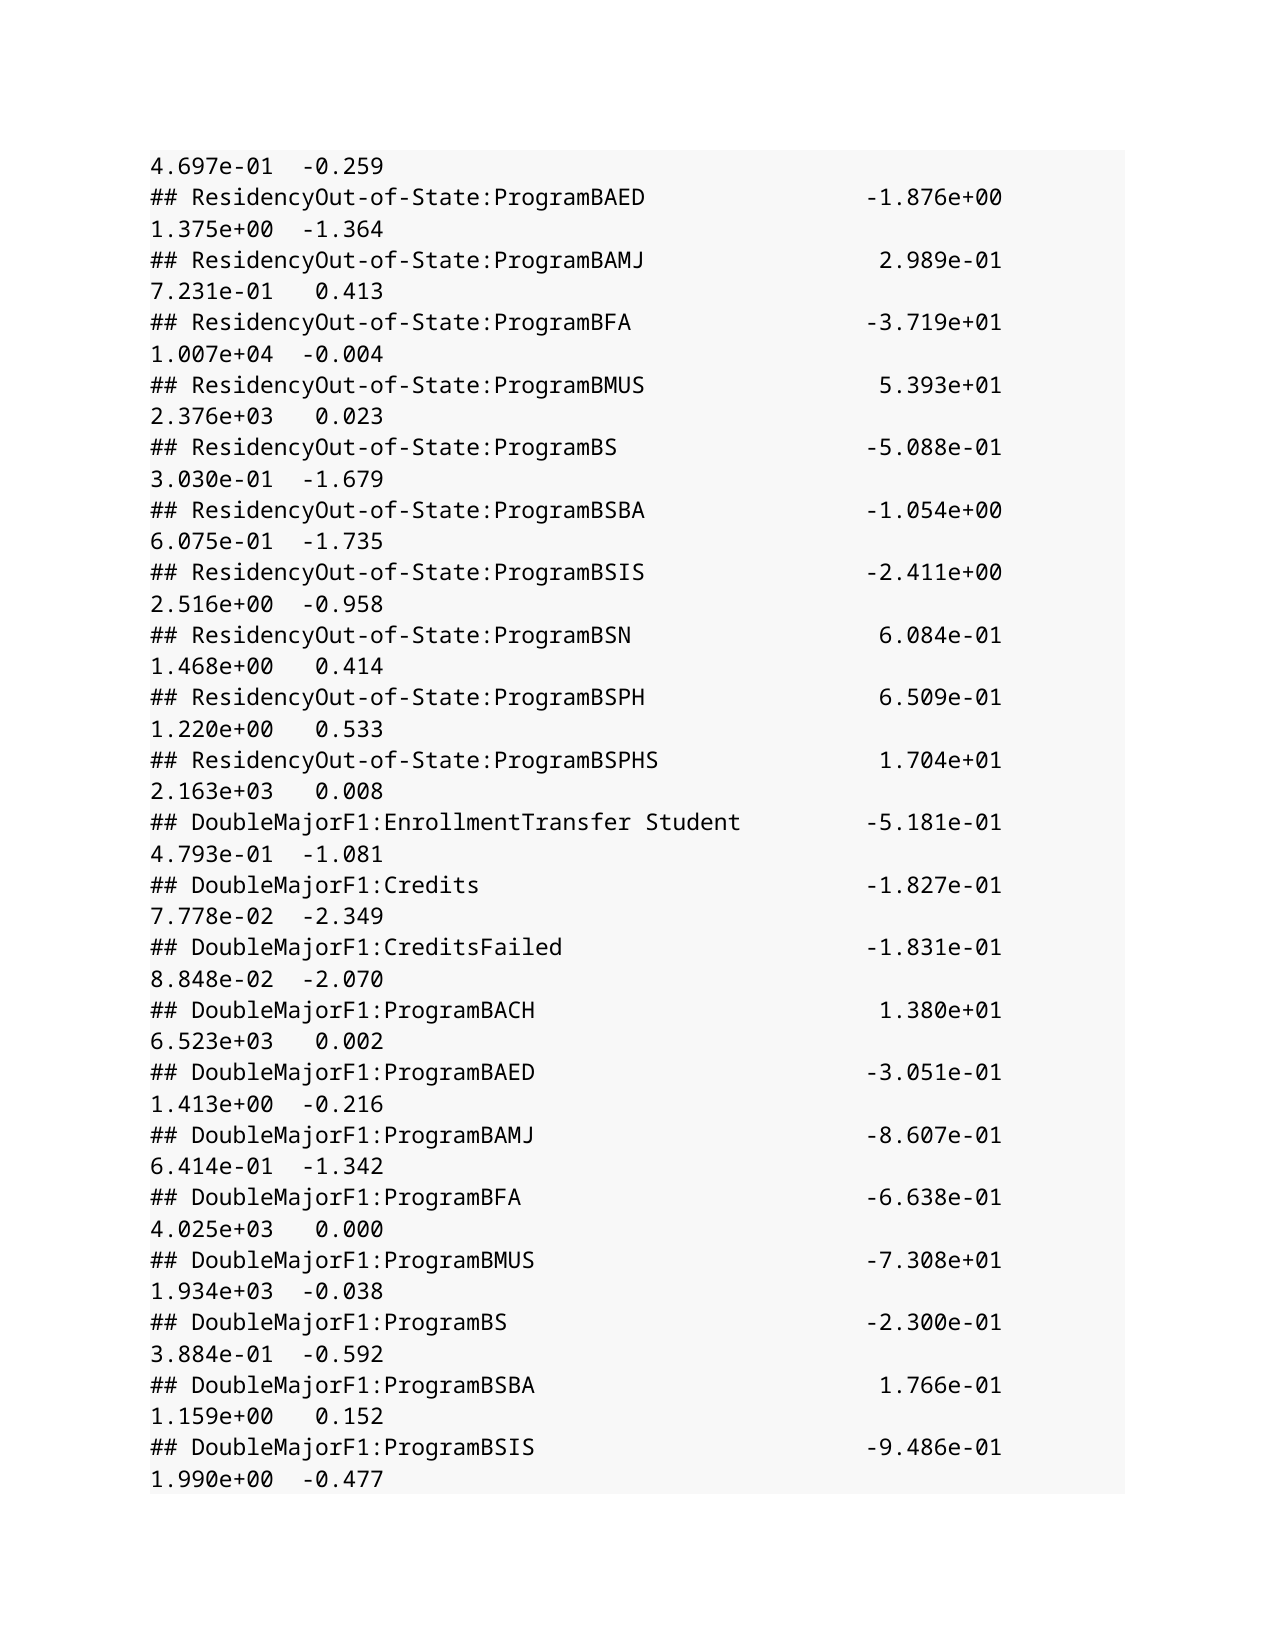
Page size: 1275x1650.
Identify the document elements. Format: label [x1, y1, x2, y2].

text [150, 150, 1125, 1494]
